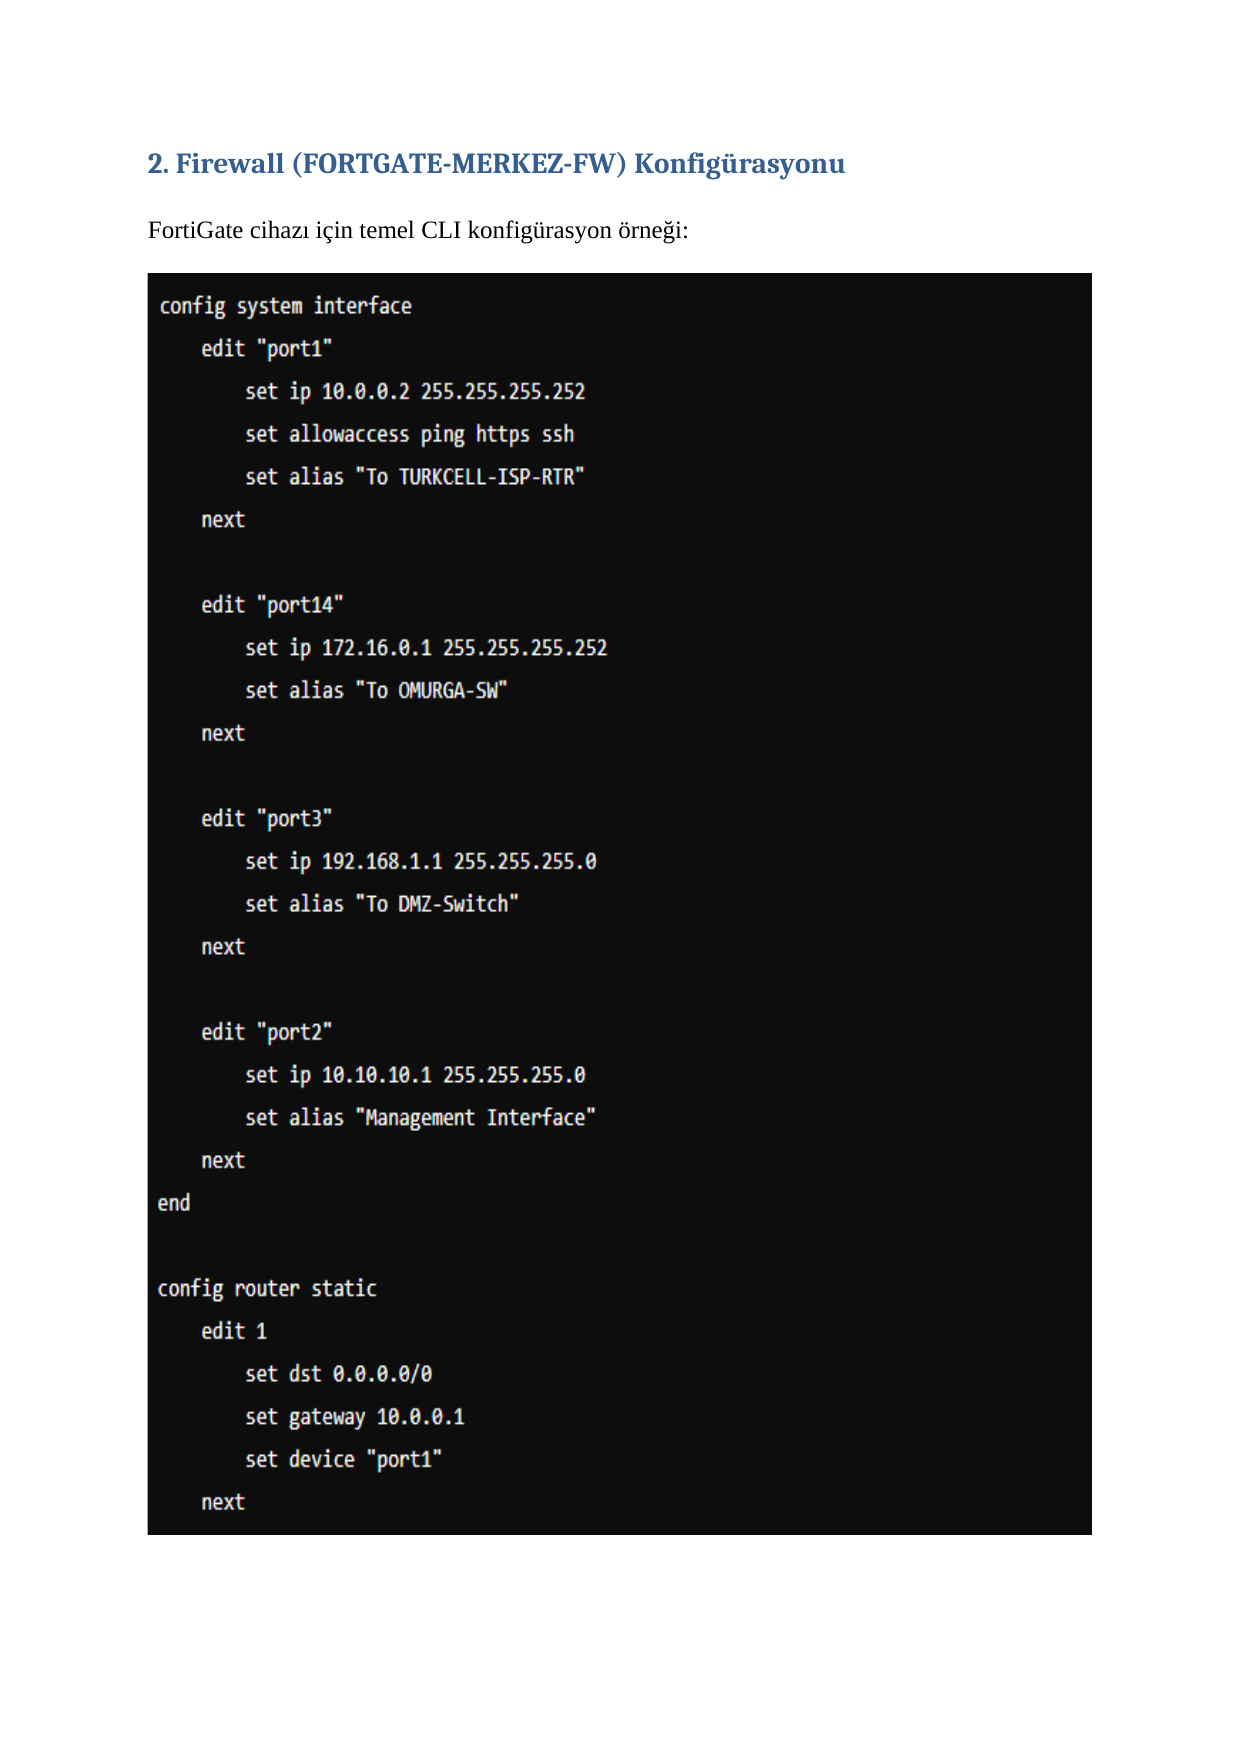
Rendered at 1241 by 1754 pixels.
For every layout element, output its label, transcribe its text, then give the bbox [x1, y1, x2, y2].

subtitle 2. Firewall (FORTGATE-MERKEZ-FW) Konfigürasyonu [148, 148, 1093, 181]
picture [147, 273, 1092, 1535]
text FortiGate cihazı için temel CLI konfigürasyon örneği: [148, 215, 1093, 244]
